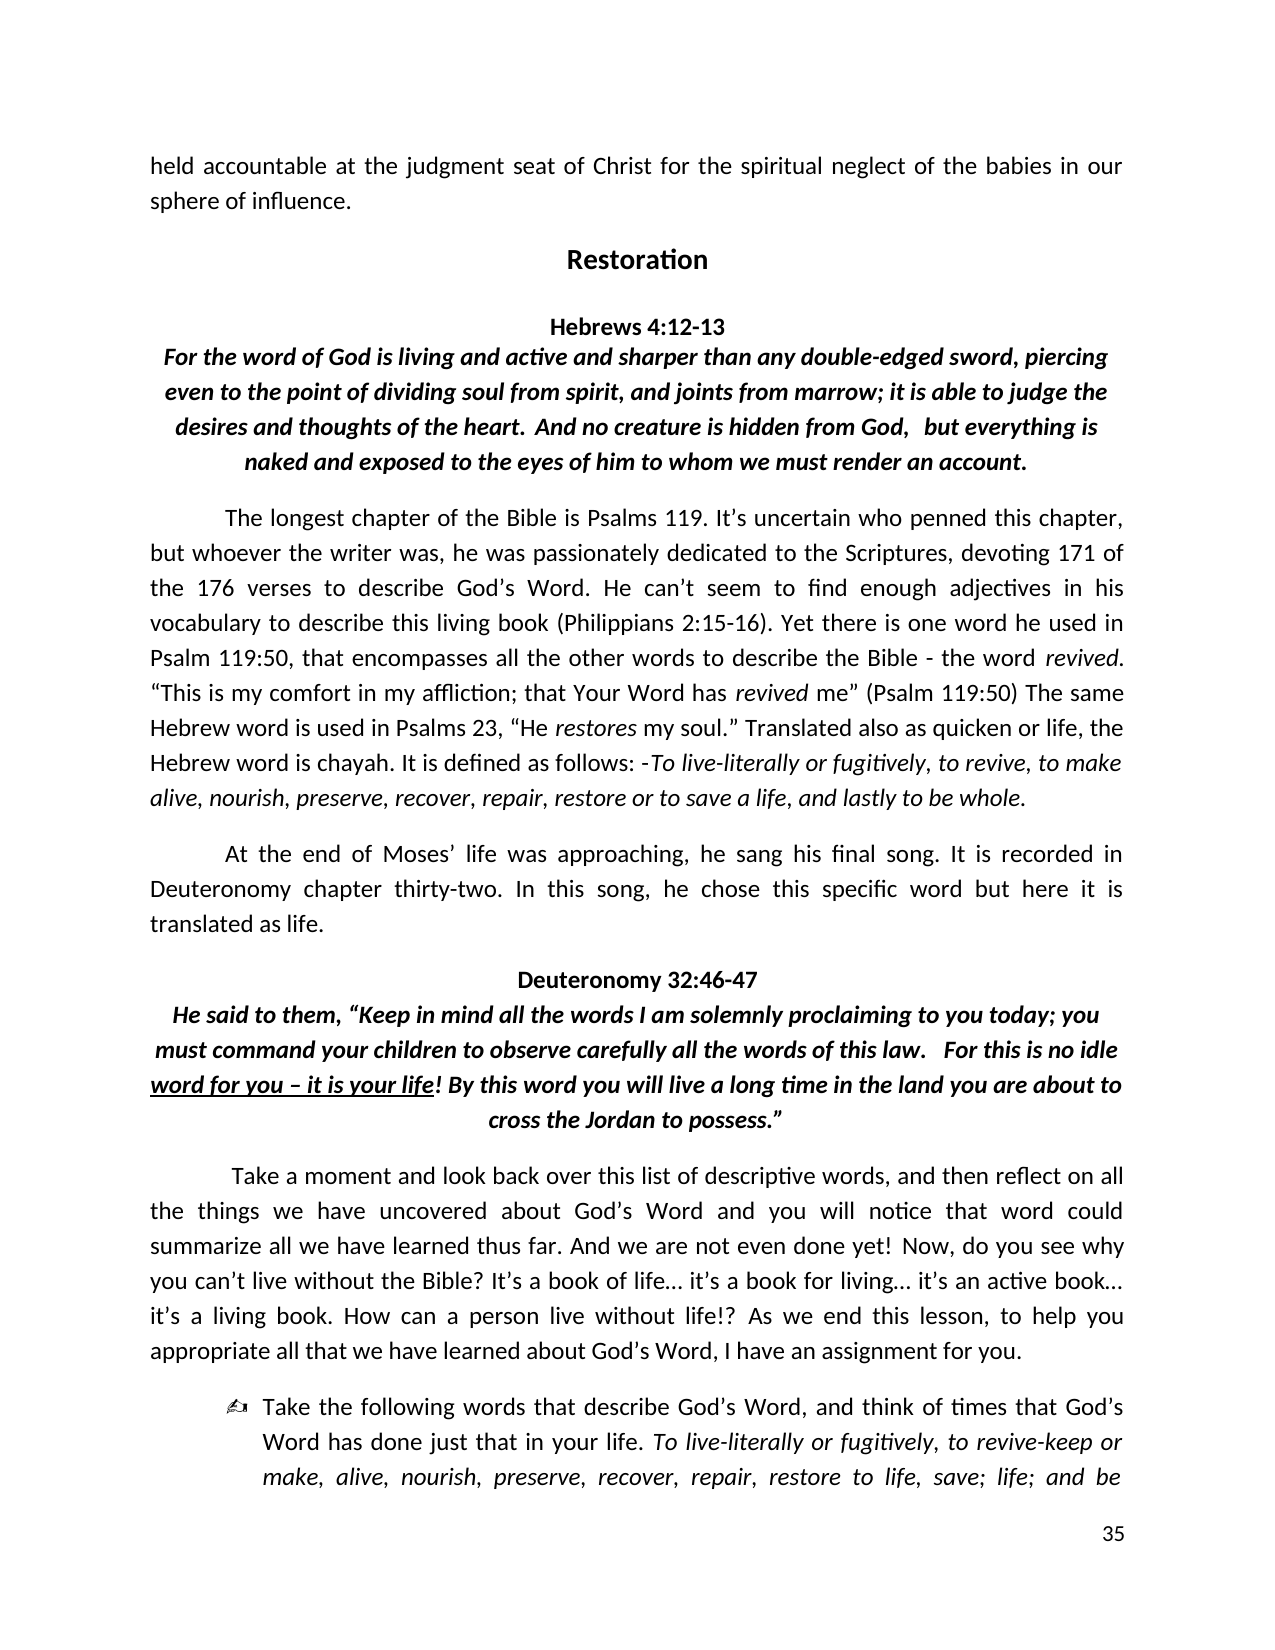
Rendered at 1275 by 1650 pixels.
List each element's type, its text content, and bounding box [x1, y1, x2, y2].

text Take a moment and look back over this list of descriptive words, and then reflect on all the things we have uncovered about God’s Word and you will notice that word could summarize all we have learned thus far. And we are not even done yet! Now, do you see why you can’t live without the Bible? It’s a book of life… it’s a book for living… it’s an active book…it’s a living book. How can a person live without life!? As we end this lesson, to help you appropriate all that we have learned about God’s Word, I have an assignment for you. [150, 1160, 1125, 1365]
text At the end of Moses’ life was approaching, he sang his final song. It is recorded in Deuteronomy chapter thirty-two. In this song, he chose this specific word but here it is translated as life. [150, 838, 1125, 939]
text Deuteronomy 32:46-47 [150, 964, 1125, 994]
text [150, 150, 1125, 216]
text Hebrews 4:12-13 [150, 311, 1125, 341]
text He said to them, “Keep in mind all the words I am solemnly proclaiming to you today; you must command your children to observe carefully all the words of this law. For this is no idle word for you – it is your life! By this word you will live a long time in the land you are about to cross the Jordan to possess.” [150, 999, 1125, 1134]
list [225, 1391, 1125, 1491]
text The longest chapter of the Bible is Psalms 119. It’s uncertain who penned this chapter, but whoever the writer was, he was passionately dedicated to the Scriptures, devoting 171 of the 176 verses to describe God’s Word. He can’t seem to find enough adjectives in his vocabulary to describe this living book (Philippians 2:15-16). Yet there is one word he used in Psalm 119:50, that encompasses all the other words to describe the Bible - the word revived. “This is my comfort in my affliction; that Your Word has revived me” (Psalm 119:50) The same Hebrew word is used in Psalms 23, “He restores my soul.” Translated also as quicken or life, the Hebrew word is chayah. It is defined as follows: -To live-literally or fugitively, to revive, to make alive, nourish, preserve, recover, repair, restore or to save a life, and lastly to be whole. [150, 502, 1125, 813]
text Restoration [150, 241, 1125, 276]
text For the word of God is living and active and sharper than any double-edged sword, piercing even to the point of dividing soul from spirit, and joints from marrow; it is able to judge the desires and thoughts of the heart. And no creature is hidden from God, but everything is naked and exposed to the eyes of him to whom we must render an account. [150, 341, 1125, 477]
